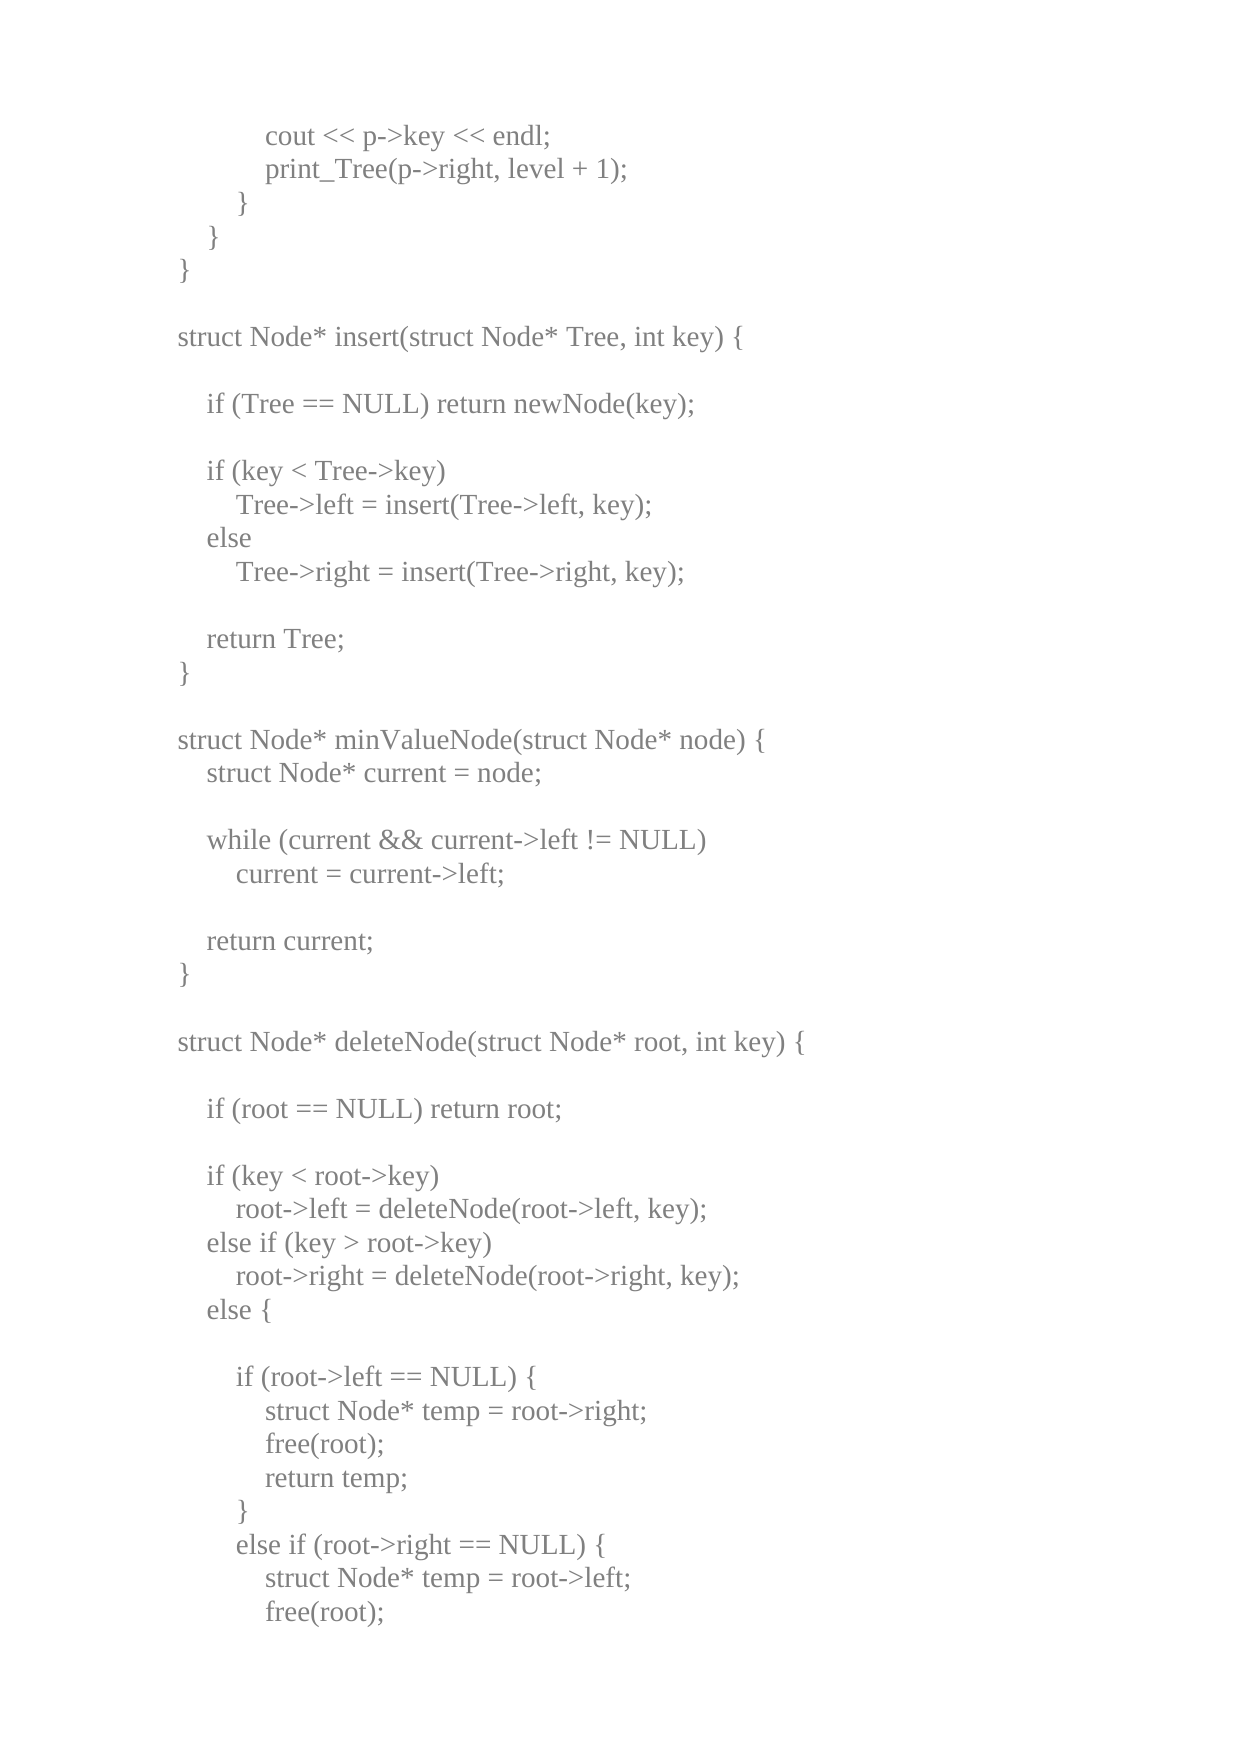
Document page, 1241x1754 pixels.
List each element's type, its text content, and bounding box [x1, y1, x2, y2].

text struct Node* temp = root->left; [177, 1560, 1152, 1594]
text struct Node* minValueNode(struct Node* node) { [177, 722, 1152, 755]
text if (key < root->key) [177, 1158, 1152, 1191]
text else [177, 521, 1152, 554]
text else if (root->right == NULL) { [177, 1527, 1152, 1560]
text } [177, 655, 1152, 688]
text if (root == NULL) return root; [177, 1091, 1152, 1124]
text return Tree; [177, 621, 1152, 655]
text while (current && current->left != NULL) [177, 822, 1152, 856]
text else if (key > root->key) [177, 1225, 1152, 1258]
text free(root); [177, 1426, 1152, 1460]
text else { [177, 1292, 1152, 1326]
text current = current->left; [177, 856, 1152, 889]
text root->right = deleteNode(root->right, key); [177, 1258, 1152, 1292]
text } [177, 1493, 1152, 1527]
text struct Node* current = node; [177, 755, 1152, 789]
text print_Tree(p->right, level + 1); [177, 152, 1152, 185]
text } [177, 252, 1152, 286]
text Tree->right = insert(Tree->right, key); [177, 554, 1152, 588]
text if (key < Tree->key) [177, 453, 1152, 487]
text return current; [177, 923, 1152, 957]
text return temp; [177, 1460, 1152, 1493]
text free(root); [177, 1594, 1152, 1627]
text } [177, 957, 1152, 990]
text root->left = deleteNode(root->left, key); [177, 1191, 1152, 1225]
text } [177, 185, 1152, 219]
text if (root->left == NULL) { [177, 1359, 1152, 1393]
text struct Node* insert(struct Node* Tree, int key) { [177, 319, 1152, 353]
text struct Node* temp = root->right; [177, 1393, 1152, 1426]
text if (Tree == NULL) return newNode(key); [177, 386, 1152, 420]
text } [177, 219, 1152, 252]
text cout << p->key << endl; [177, 118, 1152, 152]
text struct Node* deleteNode(struct Node* root, int key) { [177, 1024, 1152, 1057]
text Tree->left = insert(Tree->left, key); [177, 487, 1152, 521]
